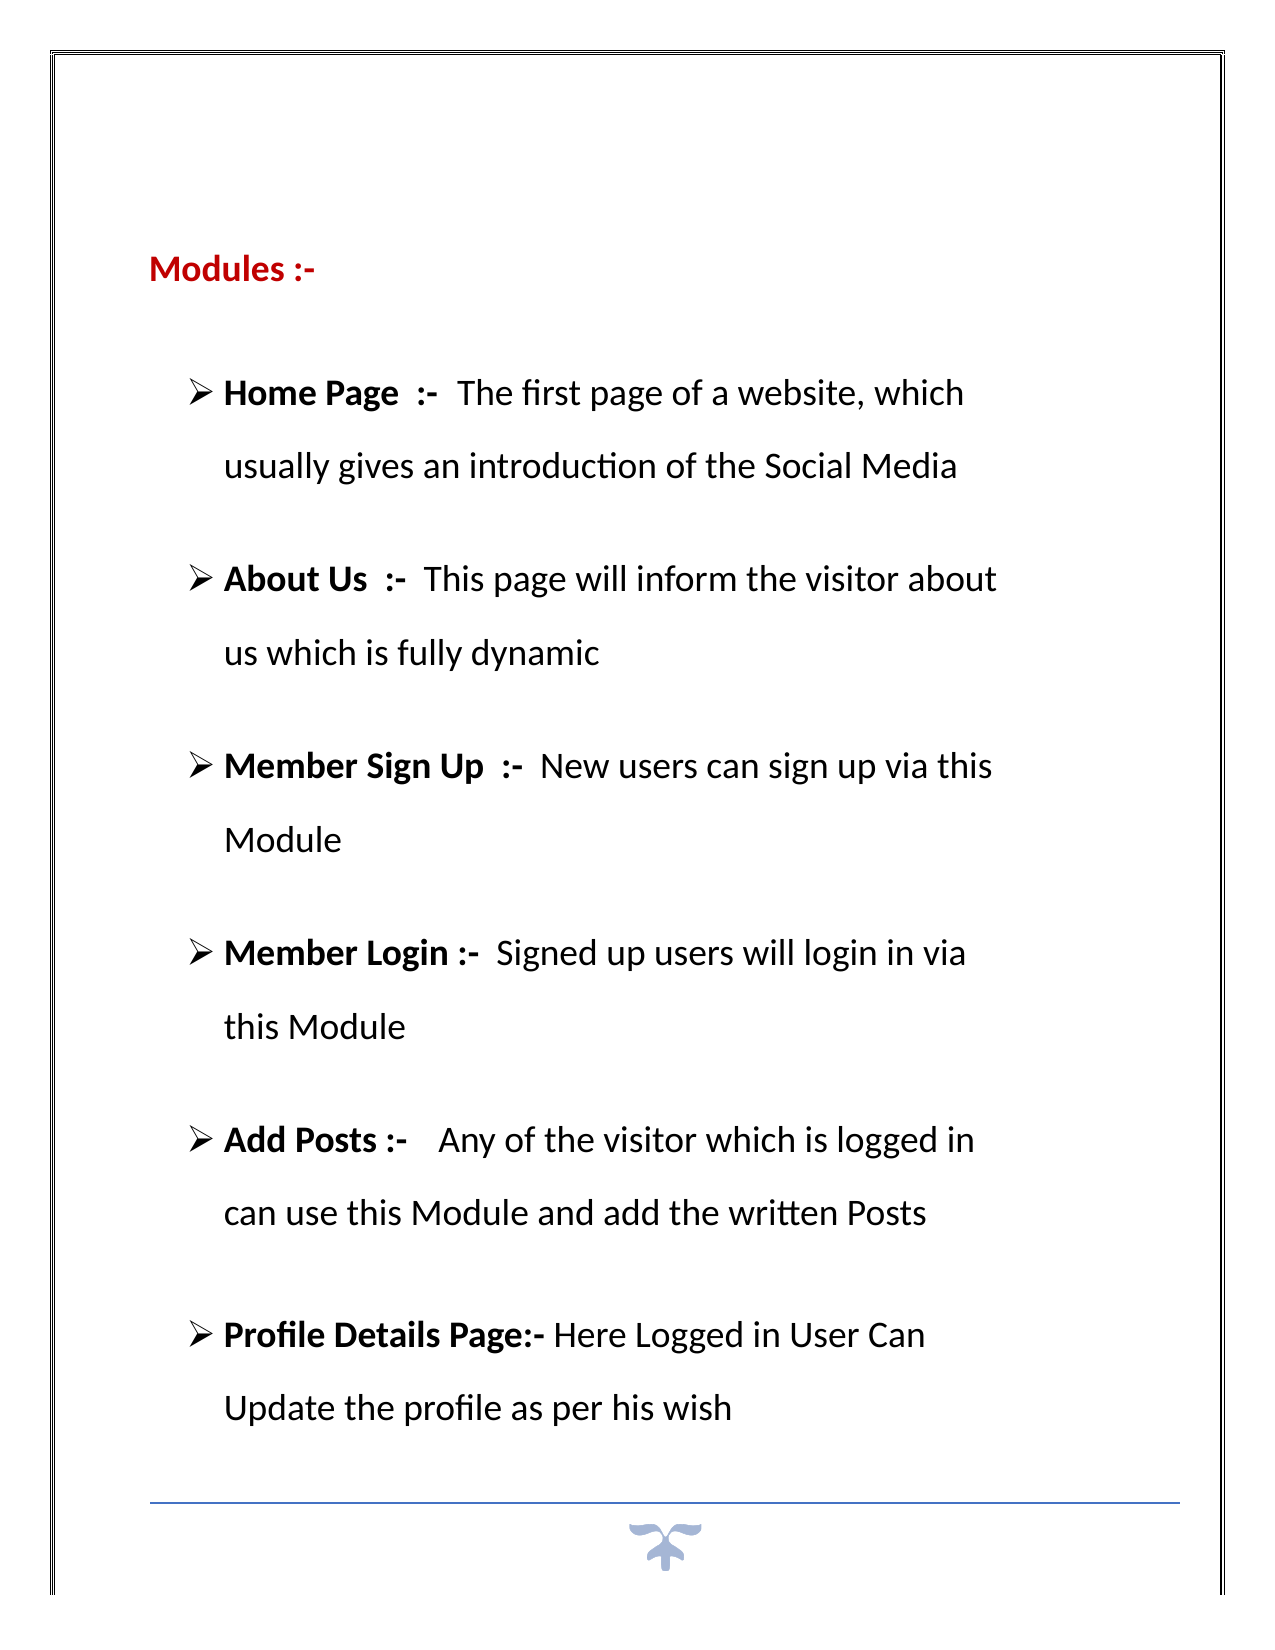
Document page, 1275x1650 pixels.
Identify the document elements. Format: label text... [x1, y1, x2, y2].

list Home Page :- The first page of a website, which usually gives an introduction of the Social Media [186, 369, 1013, 488]
list Add Posts :- Any of the visitor which is logged in can use this Module and add the written Posts [186, 1116, 1013, 1235]
list Member Sign Up :- New users can sign up via this Module [186, 742, 1013, 862]
text Modules :- [148, 245, 1180, 291]
list About Us :- This page will inform the visitor about us which is fully dynamic [186, 555, 1013, 675]
list Profile Details Page:- Here Logged in User Can Update the profile as per his wish [186, 1311, 1013, 1430]
list Member Login :- Signed up users will login in via this Module [186, 929, 1013, 1048]
